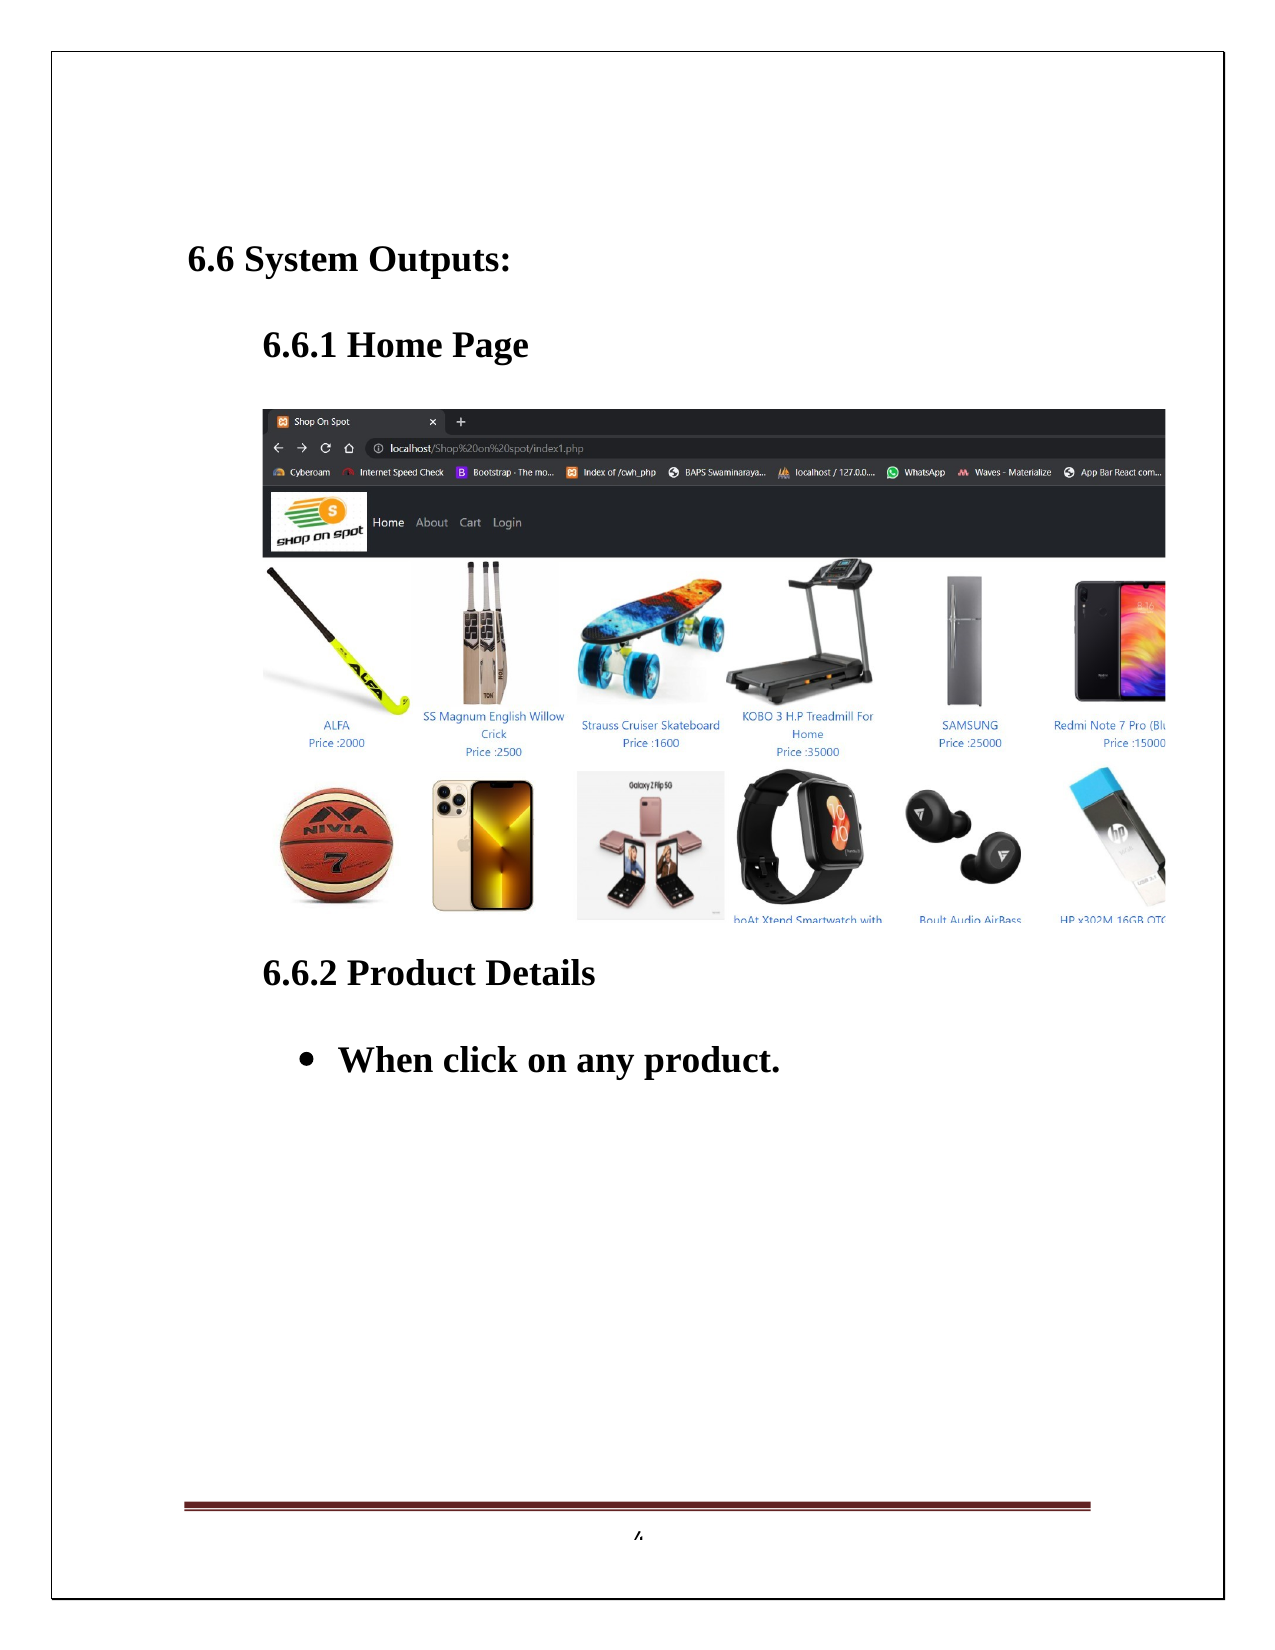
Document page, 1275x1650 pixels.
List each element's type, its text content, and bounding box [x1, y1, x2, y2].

subtitle Product Details [262, 951, 1214, 994]
list System Outputs: [187, 236, 1214, 279]
picture [262, 409, 1166, 923]
list Home Page [262, 322, 1214, 366]
list When click on any product. [300, 1037, 1214, 1080]
